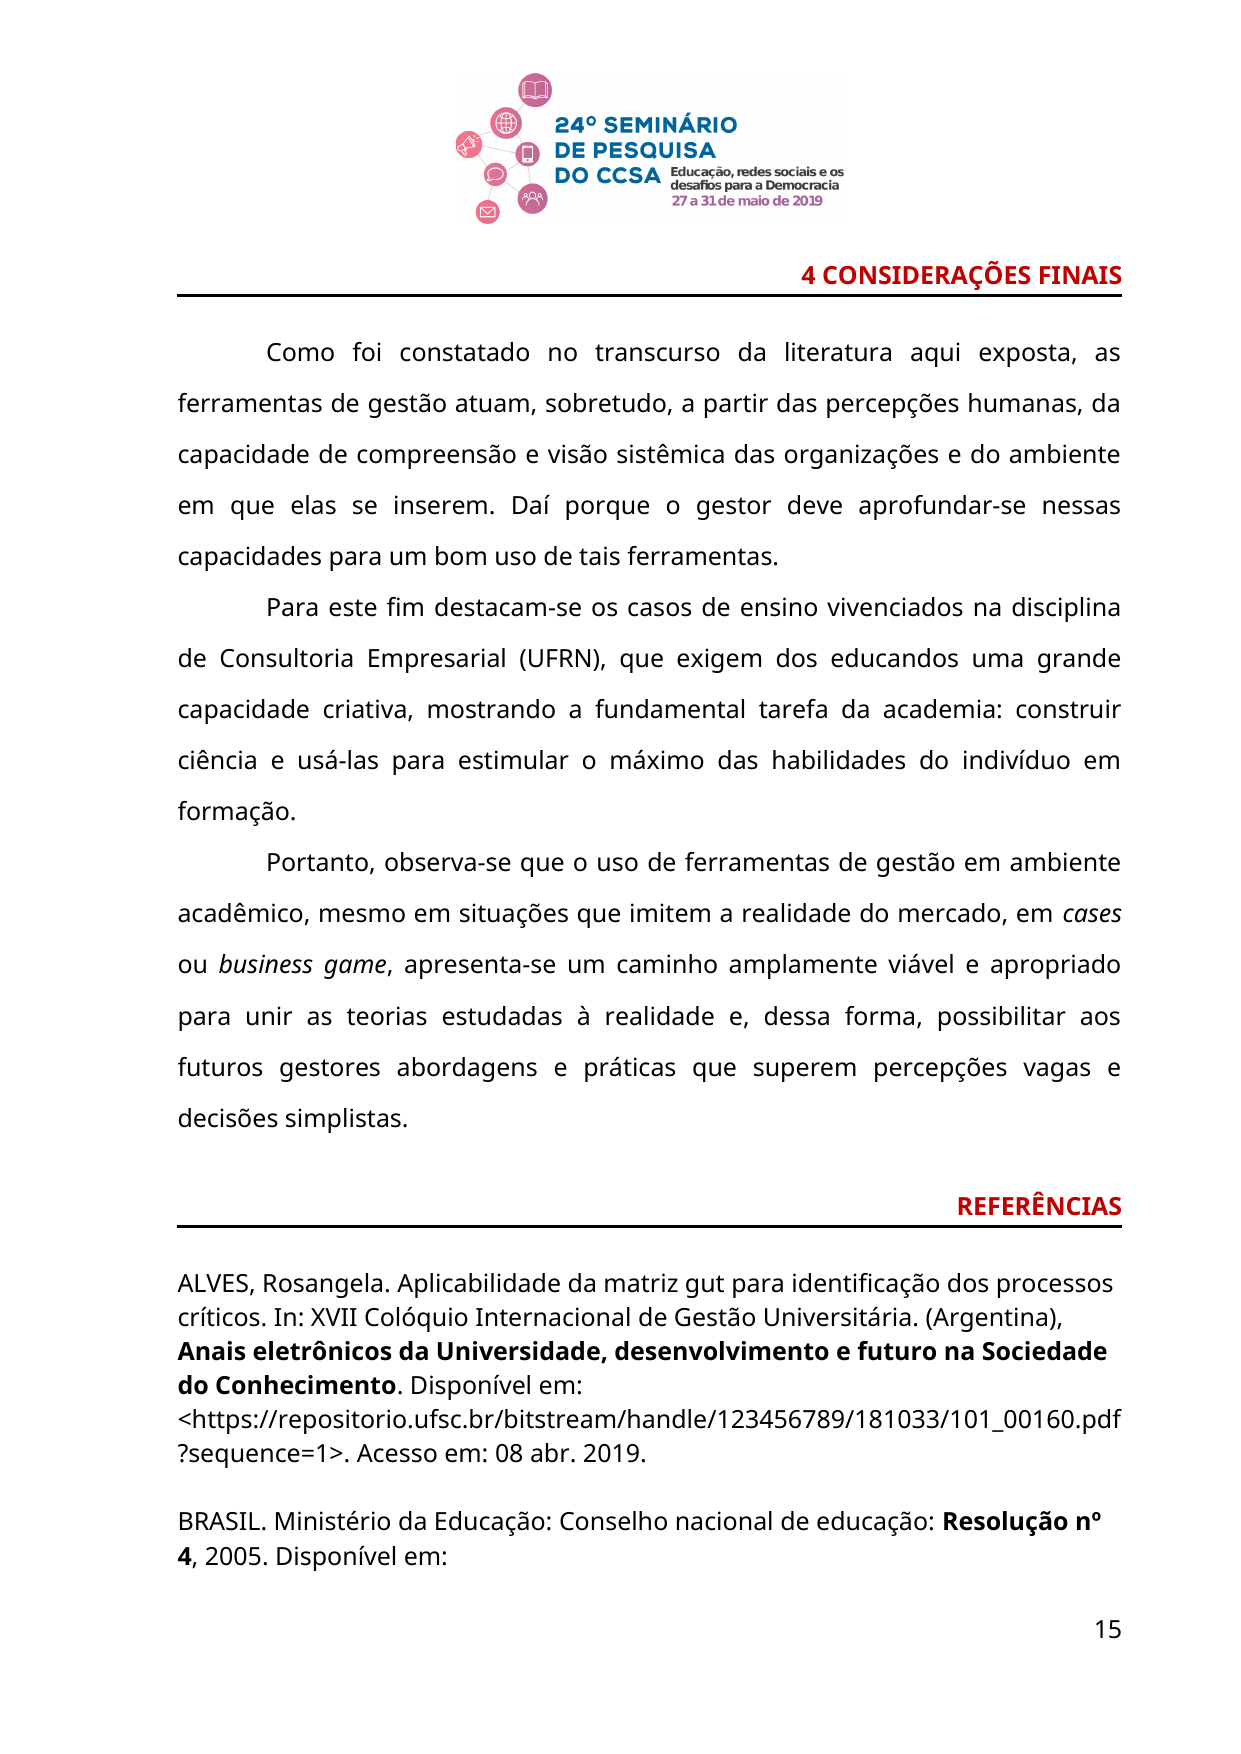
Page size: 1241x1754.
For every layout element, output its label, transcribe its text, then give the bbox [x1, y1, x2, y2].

text ALVES, Rosangela. Aplicabilidade da matriz gut para identificação dos processos críticos. In: XVII Colóquio Internacional de Gestão Universitária. (Argentina), Anais eletrônicos da Universidade, desenvolvimento e futuro na Sociedade do Conhecimento. Disponível em: <https://repositorio.ufsc.br/bitstream/handle/123456789/181033/101_00160.pdf?sequence=1>. Acesso em: 08 abr. 2019. [177, 1266, 1122, 1470]
subtitle 4 CONSIDERAÇÕES FINAIS [177, 258, 1122, 294]
text Como foi constatado no transcurso da literatura aqui exposta, as ferramentas de gestão atuam, sobretudo, a partir das percepções humanas, da capacidade de compreensão e visão sistêmica das organizações e do ambiente em que elas se inserem. Daí porque o gestor deve aprofundar-se nessas capacidades para um bom uso de tais ferramentas. [177, 335, 1122, 573]
subtitle REFERÊNCIAS [177, 1189, 1122, 1225]
text Portanto, observa-se que o uso de ferramentas de gestão em ambiente acadêmico, mesmo em situações que imitem a realidade do mercado, em cases ou business game, apresenta-se um caminho amplamente viável e apropriado para unir as teorias estudadas à realidade e, dessa forma, possibilitar aos futuros gestores abordagens e práticas que superem percepções vagas e decisões simplistas. [177, 845, 1122, 1134]
text Para este fim destacam-se os casos de ensino vivenciados na disciplina de Consultoria Empresarial (UFRN), que exigem dos educandos uma grande capacidade criativa, mostrando a fundamental tarefa da academia: construir ciência e usá-las para estimular o máximo das habilidades do indivíduo em formação. [177, 590, 1122, 828]
picture [455, 73, 844, 224]
